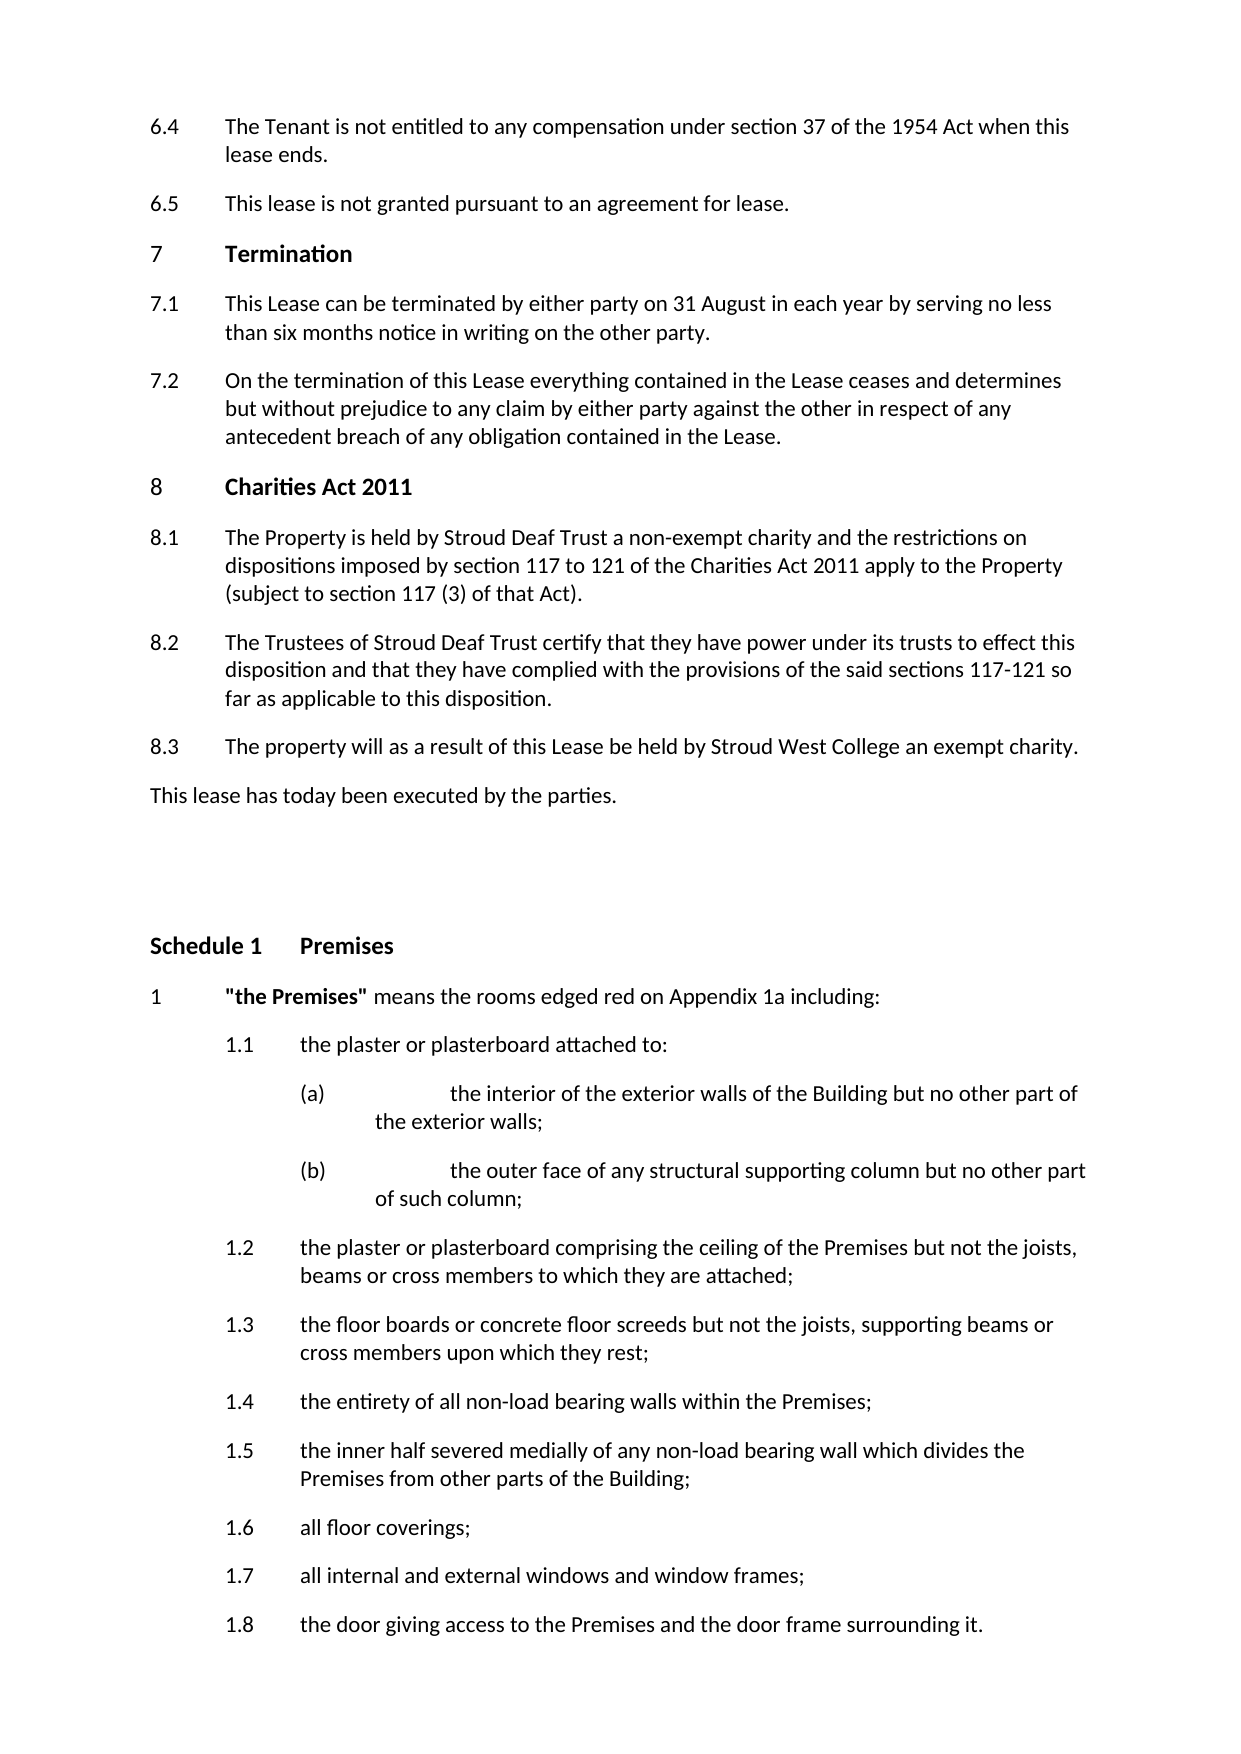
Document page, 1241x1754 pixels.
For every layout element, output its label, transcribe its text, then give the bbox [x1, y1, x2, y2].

text This lease has today been executed by the parties. [150, 781, 1090, 809]
list the outer face of any structural supporting column but no other part of such column; [300, 1156, 1090, 1212]
list the door giving access to the Premises and the door frame surrounding it. [225, 1610, 1090, 1638]
list the interior of the exterior walls of the Building but no other part of the exterior walls; [300, 1079, 1090, 1136]
list the plaster or plasterboard attached to: [225, 1031, 1090, 1059]
list The property will as a result of this Lease be held by Stroud West College an exempt charity. [150, 732, 1090, 761]
list The Property is held by Stroud Deaf Trust a non-exempt charity and the restrictions on dispositions imposed by section 117 to 121 of the Charities Act 2011 apply to the Property (subject to section 117 (3) of that Act). [150, 523, 1090, 607]
list all internal and external windows and window frames; [225, 1562, 1090, 1589]
list Charities Act 2011 [150, 471, 1090, 502]
list the inner half severed medially of any non-load bearing wall which divides the Premises from other parts of the Building; [225, 1436, 1090, 1492]
list "the Premises" means the rooms edged red on Appendix 1a including: [150, 982, 1090, 1010]
list the plaster or plasterboard comprising the ceiling of the Premises but not the joists, beams or cross members to which they are attached; [225, 1233, 1090, 1289]
list This lease is not granted pursuant to an agreement for lease. [150, 189, 1090, 217]
list This Lease can be terminated by either party on 31 August in each year by serving no less than six months notice in writing on the other party. [150, 289, 1090, 346]
list On the termination of this Lease everything contained in the Lease ceases and determines but without prejudice to any claim by either party against the other in respect of any antecedent breach of any obligation contained in the Lease. [150, 366, 1090, 451]
list The Tenant is not entitled to any compensation under section 37 of the 1954 Act when this lease ends. [150, 112, 1090, 168]
list all floor coverings; [225, 1513, 1090, 1541]
list The Trustees of Stroud Deaf Trust certify that they have power under its trusts to effect this disposition and that they have complied with the provisions of the said sections 117-121 so far as applicable to this disposition. [150, 628, 1090, 712]
list Termination [150, 238, 1090, 269]
list the entirety of all non-load bearing walls within the Premises; [225, 1387, 1090, 1415]
list the floor boards or concrete floor screeds but not the joists, supporting beams or cross members upon which they rest; [225, 1310, 1090, 1366]
list Premises [150, 930, 1090, 961]
